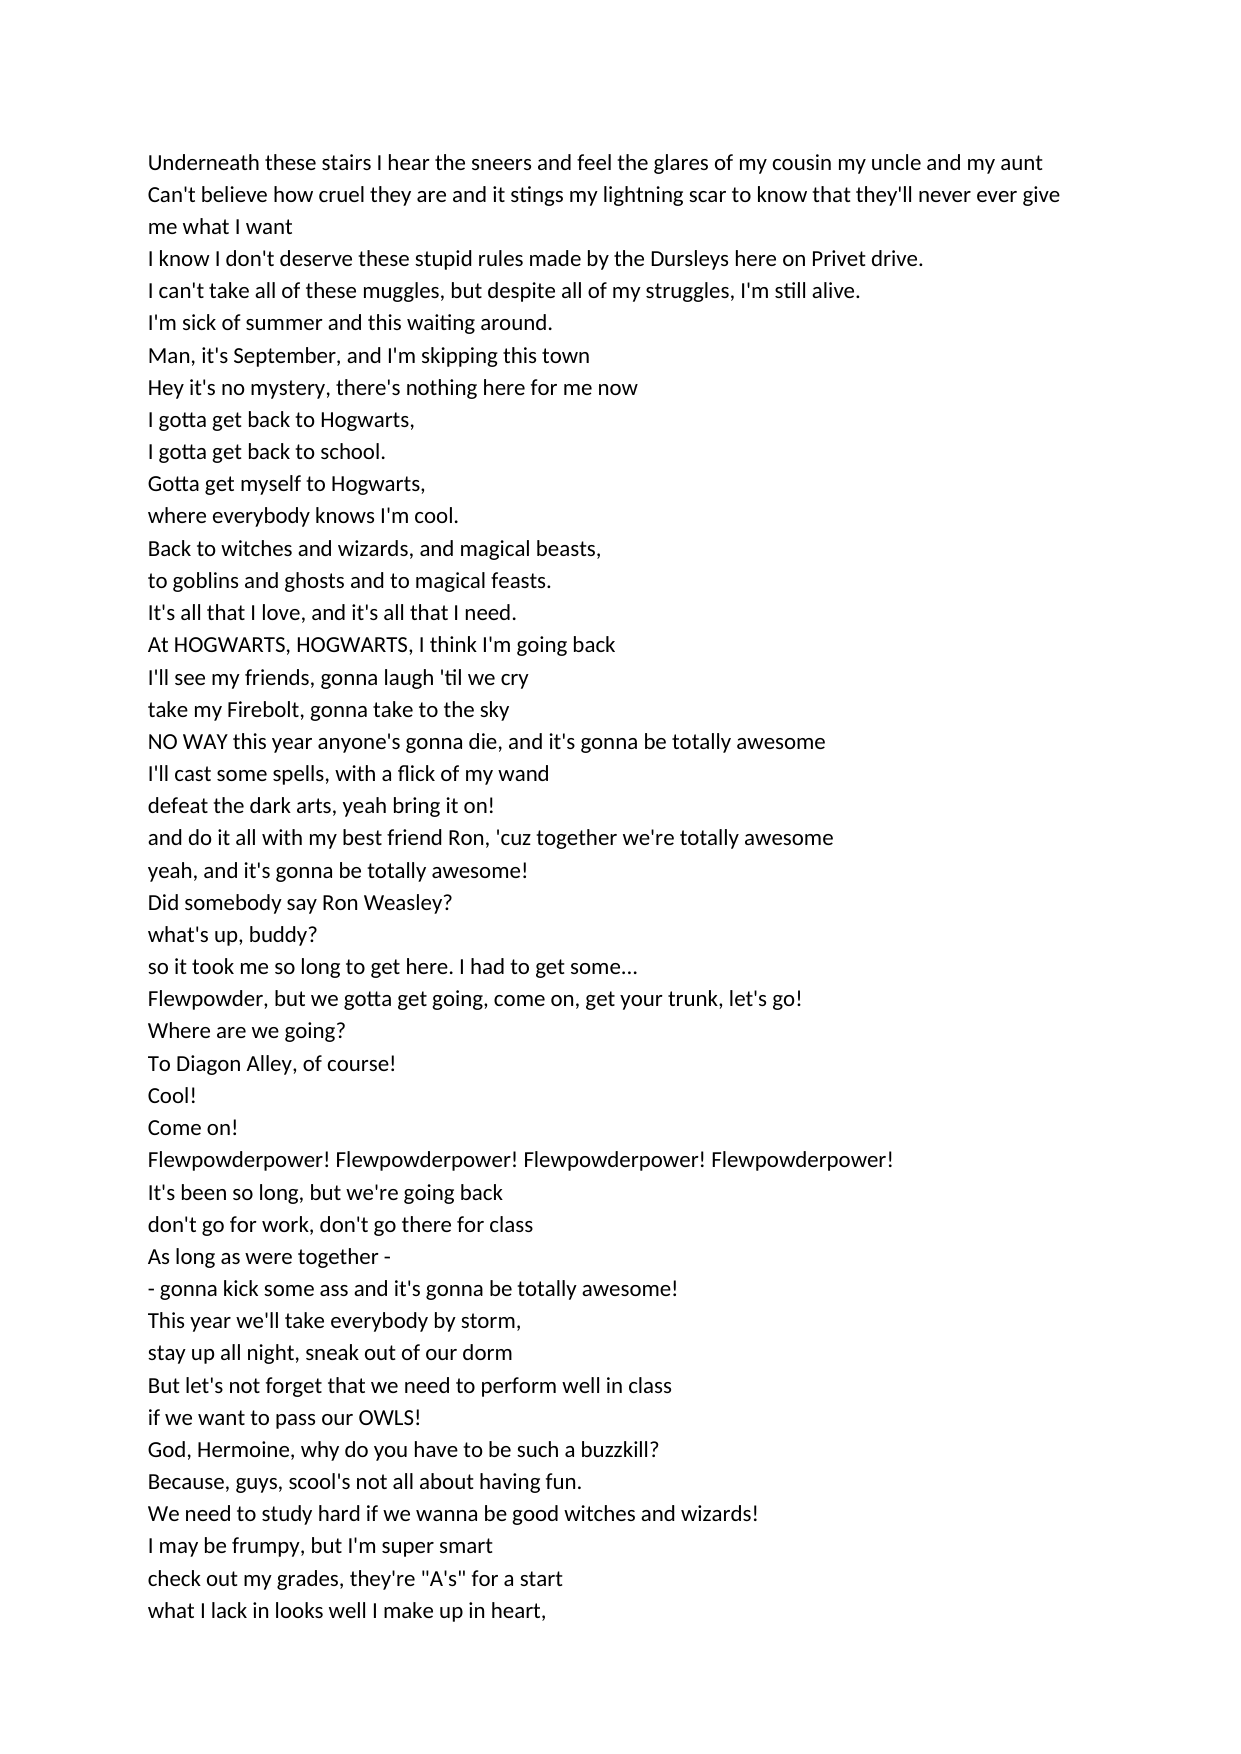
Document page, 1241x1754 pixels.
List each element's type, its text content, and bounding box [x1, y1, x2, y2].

text It's all that I love, and it's all that I need. [148, 598, 1093, 626]
text Underneath these stairs I hear the sneers and feel the glares of my cousin my uncle and my aunt [148, 148, 1093, 176]
text to goblins and ghosts and to magical feasts. [148, 566, 1093, 594]
text so it took me so long to get here. I had to get some... [148, 952, 1093, 980]
text take my Firebolt, gonna take to the sky [148, 695, 1093, 723]
text - gonna kick some ass and it's gonna be totally awesome! [148, 1274, 1093, 1302]
text This year we'll take everybody by storm, [148, 1306, 1093, 1334]
text Because, guys, scool's not all about having fun. [148, 1467, 1093, 1495]
text Hey it's no mystery, there's nothing here for me now [148, 373, 1093, 401]
text Can't believe how cruel they are and it stings my lightning scar to know that they'll never ever give me what I want [148, 180, 1093, 240]
text As long as were together - [148, 1242, 1093, 1270]
text God, Hermoine, why do you have to be such a buzzkill? [148, 1435, 1093, 1463]
text I may be frumpy, but I'm super smart [148, 1532, 1093, 1560]
text At HOGWARTS, HOGWARTS, I think I'm going back [148, 630, 1093, 658]
text I'll cast some spells, with a flick of my wand [148, 759, 1093, 787]
text check out my grades, they're "A's" for a start [148, 1564, 1093, 1592]
text I'll see my friends, gonna laugh 'til we cry [148, 663, 1093, 691]
text NO WAY this year anyone's gonna die, and it's gonna be totally awesome [148, 727, 1093, 755]
text if we want to pass our OWLS! [148, 1403, 1093, 1431]
text yeah, and it's gonna be totally awesome! [148, 856, 1093, 884]
text Cool! [148, 1081, 1093, 1109]
text To Diagon Alley, of course! [148, 1049, 1093, 1077]
text what I lack in looks well I make up in heart, [148, 1596, 1093, 1624]
text where everybody knows I'm cool. [148, 502, 1093, 530]
text I'm sick of summer and this waiting around. [148, 308, 1093, 337]
text But let's not forget that we need to perform well in class [148, 1371, 1093, 1399]
text Where are we going? [148, 1017, 1093, 1045]
text Come on! [148, 1113, 1093, 1141]
text Gotta get myself to Hogwarts, [148, 469, 1093, 497]
text Back to witches and wizards, and magical beasts, [148, 534, 1093, 562]
text what's up, buddy? [148, 920, 1093, 948]
text It's been so long, but we're going back [148, 1178, 1093, 1206]
text Flewpowder, but we gotta get going, come on, get your trunk, let's go! [148, 984, 1093, 1012]
text We need to study hard if we wanna be good witches and wizards! [148, 1499, 1093, 1527]
text stay up all night, sneak out of our dorm [148, 1338, 1093, 1367]
text Man, it's September, and I'm skipping this town [148, 341, 1093, 369]
text I know I don't deserve these stupid rules made by the Dursleys here on Privet drive. [148, 244, 1093, 272]
text I gotta get back to Hogwarts, [148, 405, 1093, 433]
text I can't take all of these muggles, but despite all of my struggles, I'm still alive. [148, 276, 1093, 304]
text Did somebody say Ron Weasley? [148, 888, 1093, 916]
text I gotta get back to school. [148, 437, 1093, 465]
text don't go for work, don't go there for class [148, 1210, 1093, 1238]
text defeat the dark arts, yeah bring it on! [148, 791, 1093, 819]
text and do it all with my best friend Ron, 'cuz together we're totally awesome [148, 823, 1093, 852]
text Flewpowderpower! Flewpowderpower! Flewpowderpower! Flewpowderpower! [148, 1145, 1093, 1173]
